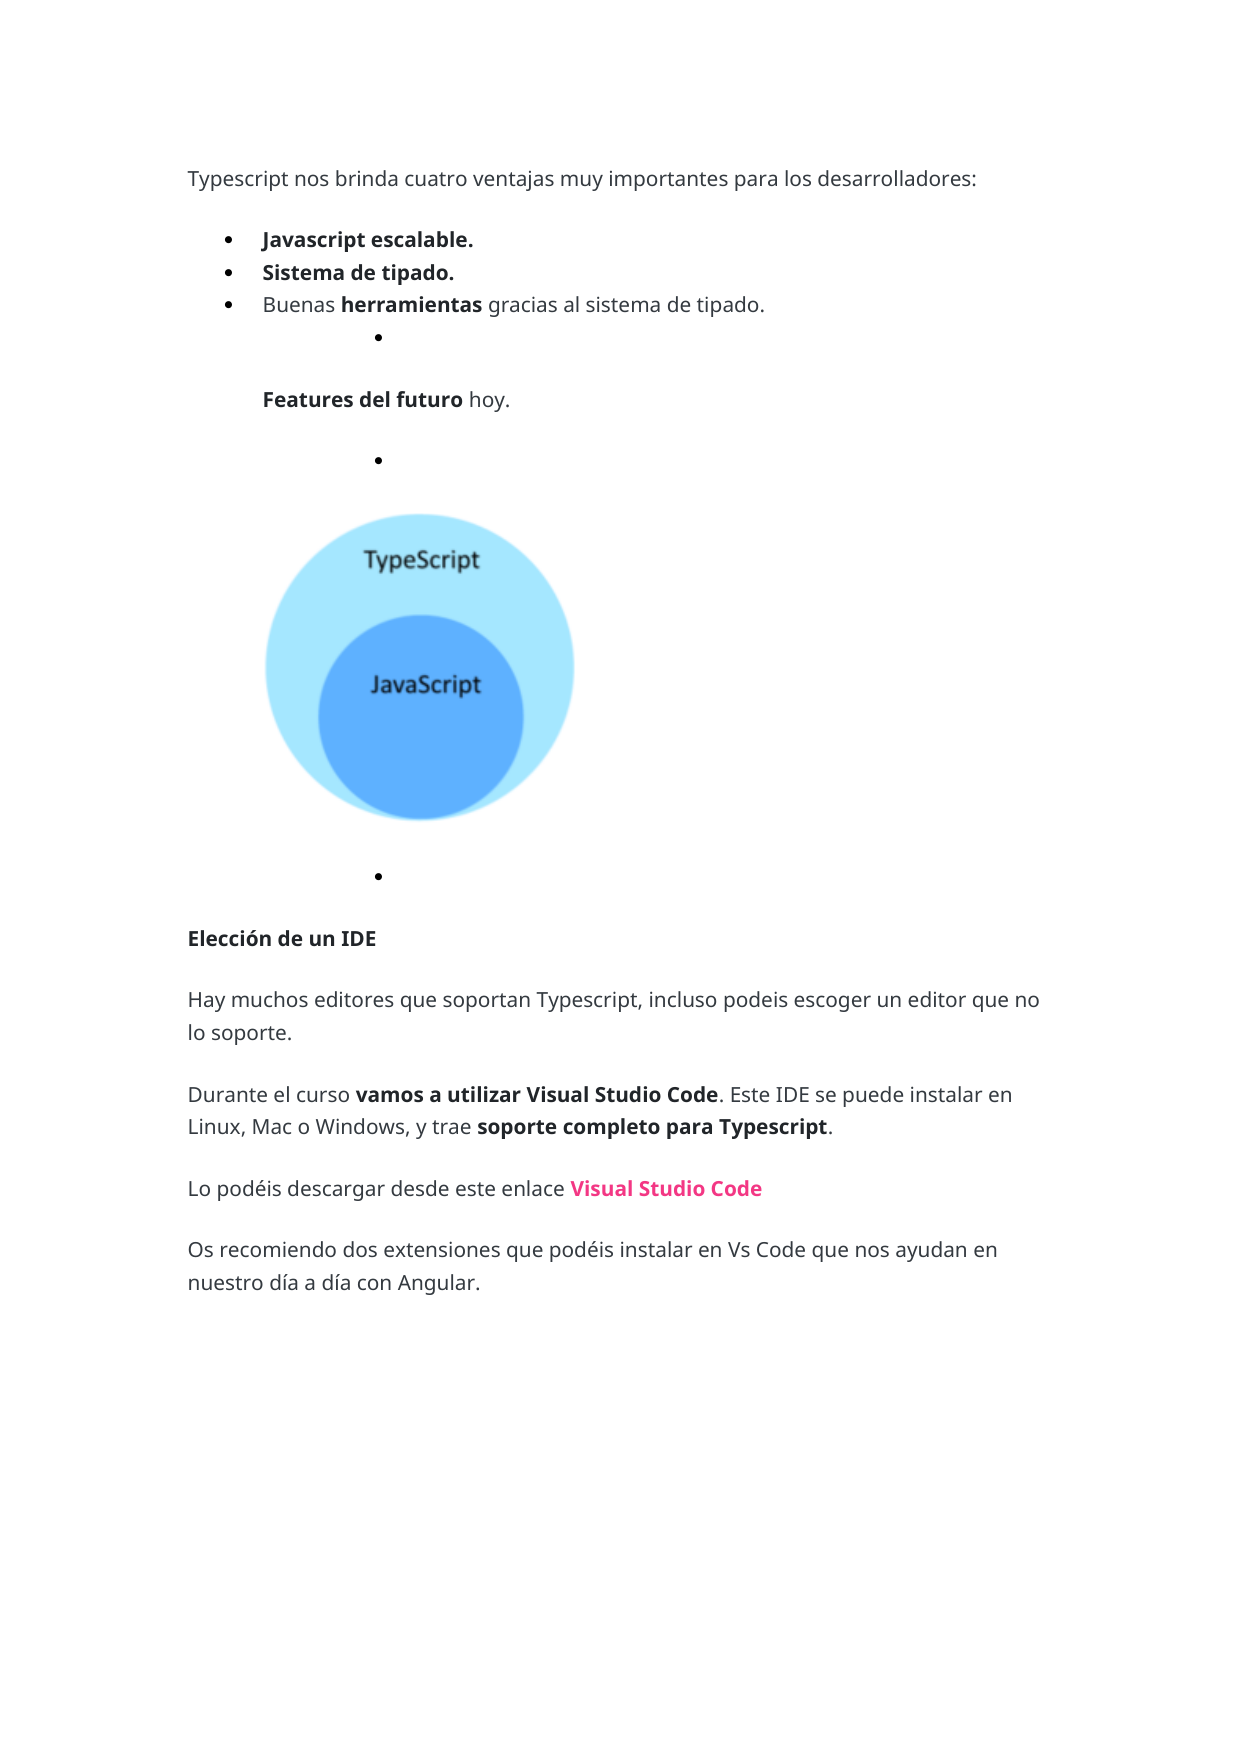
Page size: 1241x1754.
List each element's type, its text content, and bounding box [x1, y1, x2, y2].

list Sistema de tipado. [225, 256, 1053, 289]
text Durante el curso vamos a utilizar Visual Studio Code. Este IDE se puede instalar en Linux, Mac o Windows, y trae soporte completo para Typescript. [187, 1078, 1053, 1143]
list Javascript escalable. [225, 224, 1053, 256]
text Os recomiendo dos extensiones que podéis instalar en Vs Code que nos ayudan en nuestro día a día con Angular. [187, 1234, 1053, 1299]
text Lo podéis descargar desde este enlace Visual Studio Code [187, 1172, 1053, 1204]
subtitle Elección de un IDE [187, 922, 1053, 954]
list Buenas herramientas gracias al sistema de tipado. [225, 289, 1053, 321]
picture [262, 513, 575, 824]
text Typescript nos brinda cuatro ventajas muy importantes para los desarrolladores: [187, 162, 1053, 194]
text Hay muchos editores que soportan Typescript, incluso podeis escoger un editor que no lo soporte. [187, 984, 1053, 1049]
text Features del futuro hoy. [262, 383, 1053, 415]
